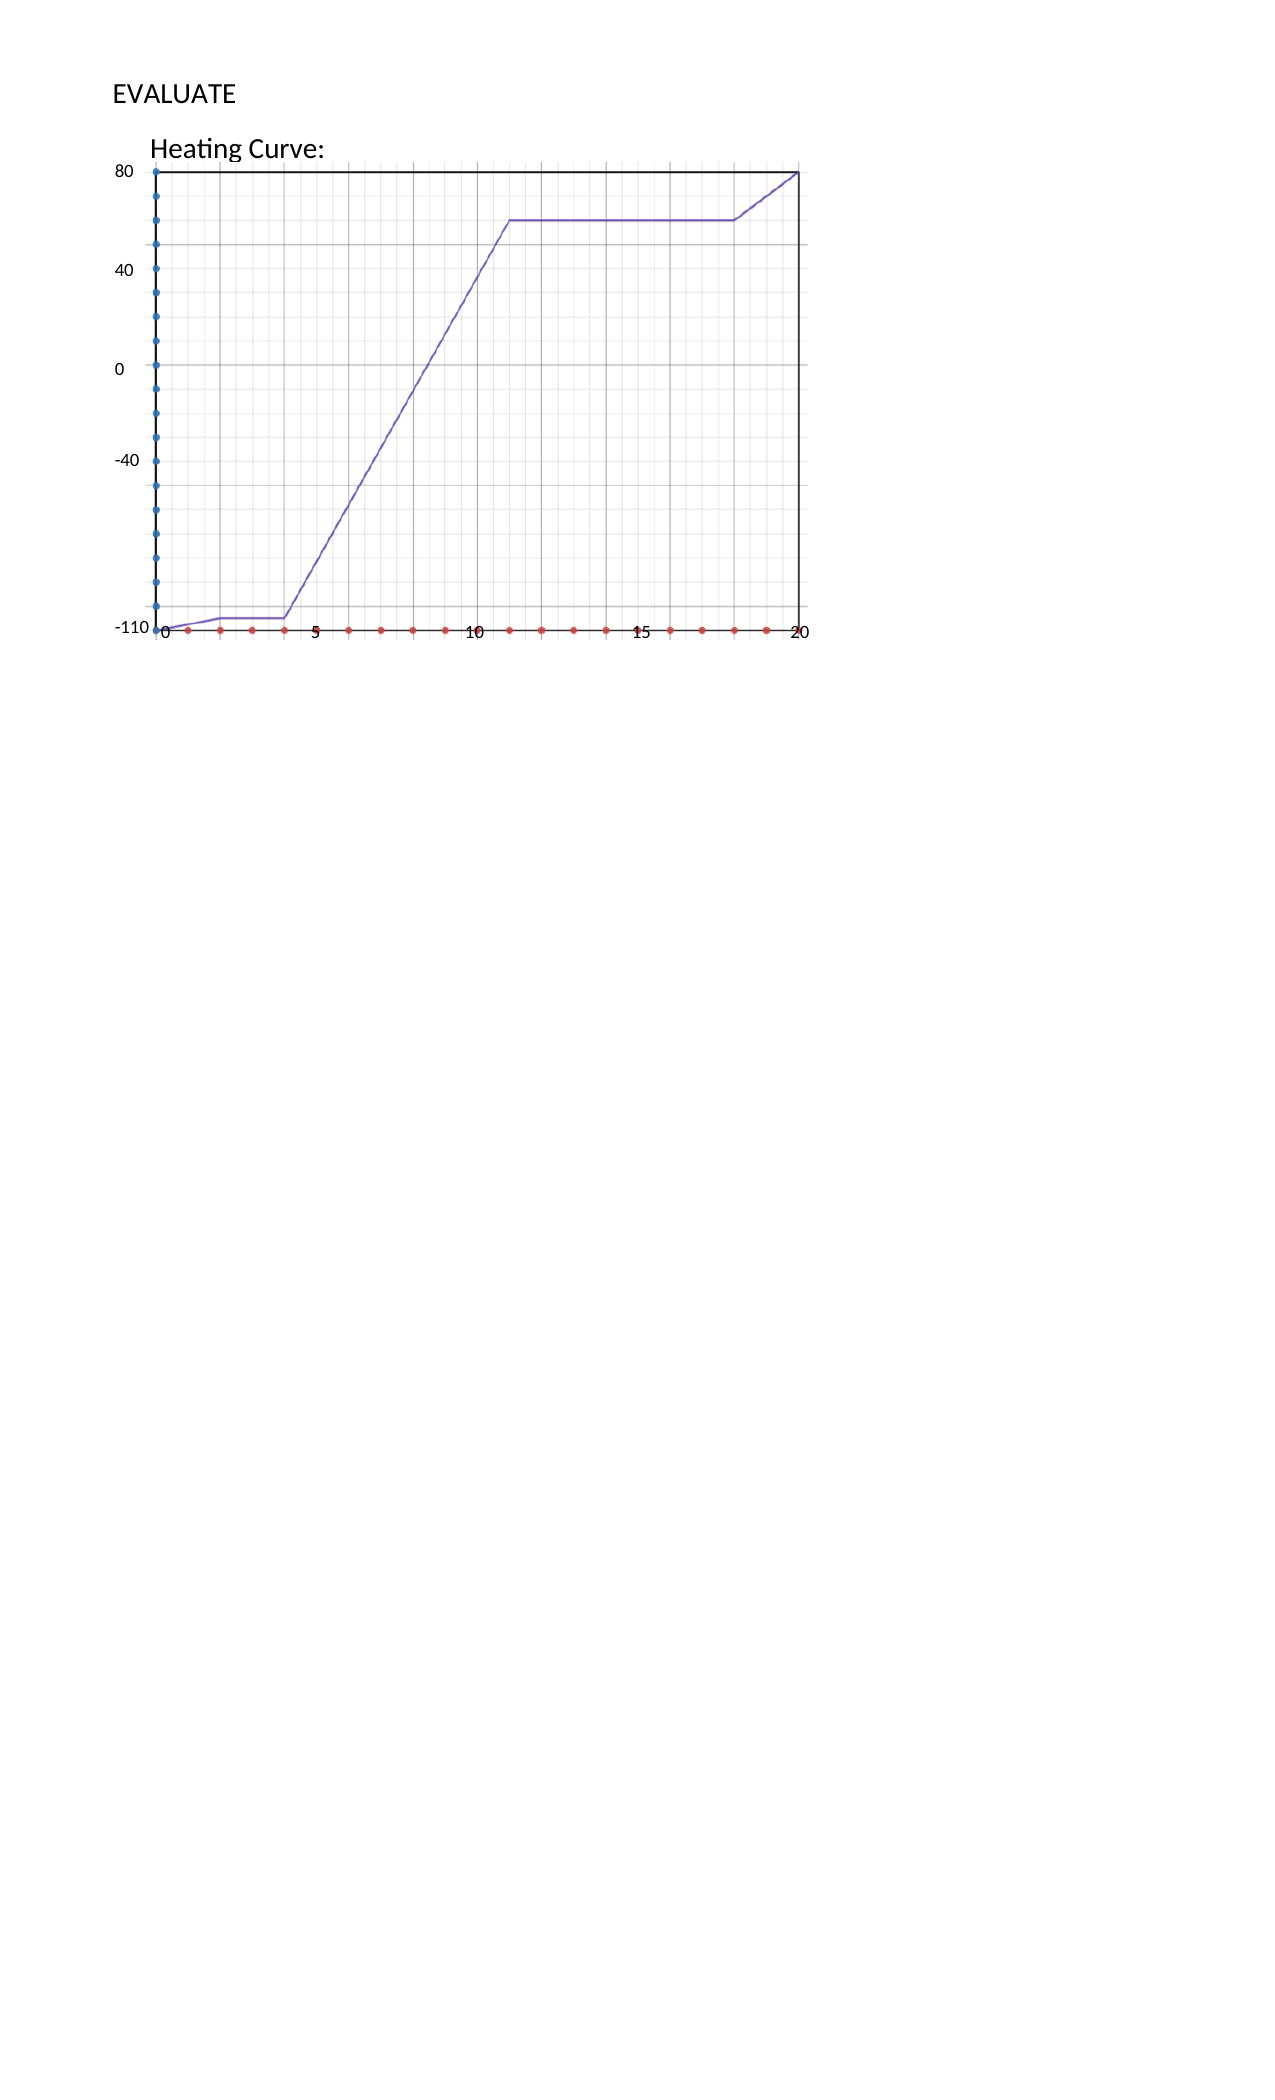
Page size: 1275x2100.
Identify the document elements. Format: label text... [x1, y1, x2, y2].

picture [145, 162, 808, 640]
text Heating Curve: [112, 130, 1200, 166]
picture [801, 627, 806, 637]
text EVALUATE [112, 75, 1200, 111]
